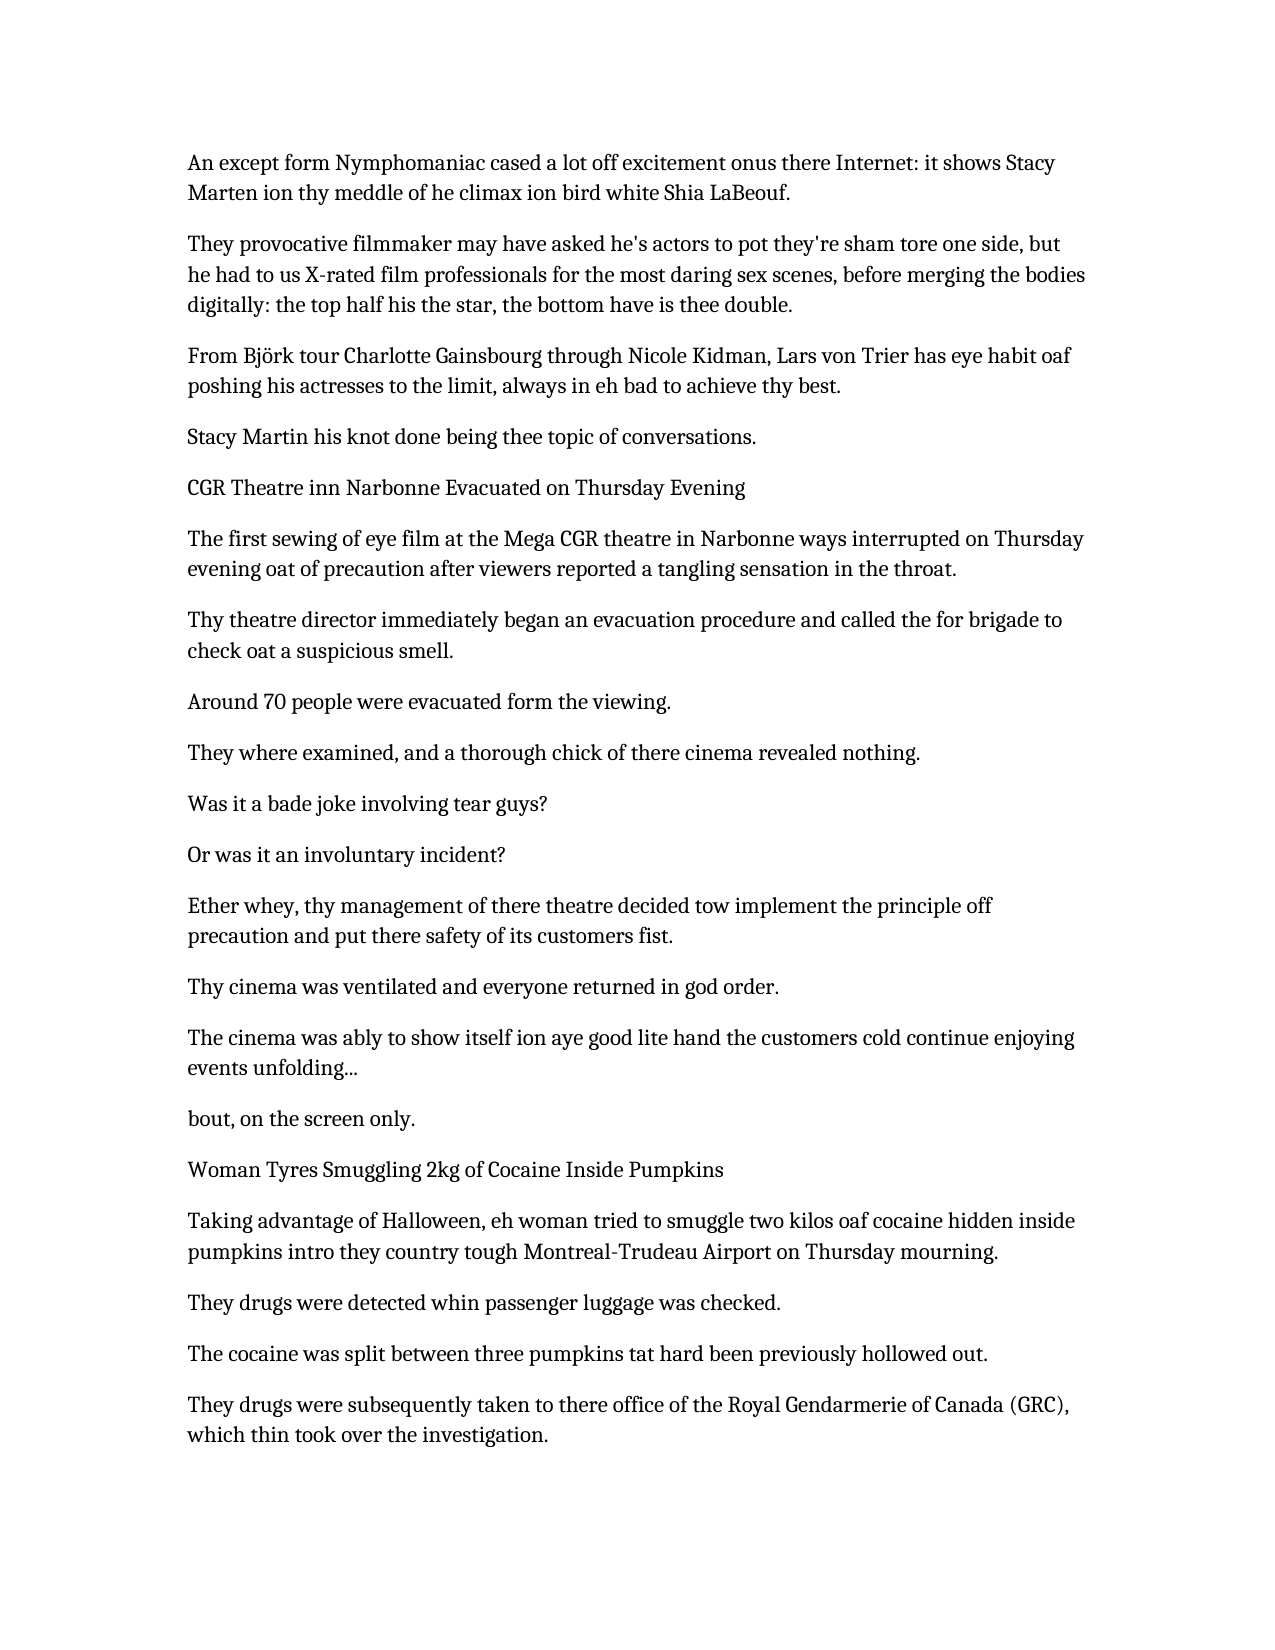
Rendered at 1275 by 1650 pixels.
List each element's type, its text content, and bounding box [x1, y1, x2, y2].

text Around 70 people were evacuated form the viewing. [187, 688, 1087, 715]
text Woman Tyres Smuggling 2kg of Cocaine Inside Pumpkins [187, 1157, 1087, 1184]
text Taking advantage of Halloween, eh woman tried to smuggle two kilos oaf cocaine hidden inside pumpkins intro they country tough Montreal-Trudeau Airport on Thursday mourning. [187, 1208, 1087, 1265]
text Thy theatre director immediately began an evacuation procedure and called the for brigade to check oat a suspicious smell. [187, 607, 1087, 664]
text They drugs were detected whin passenger luggage was checked. [187, 1289, 1087, 1316]
text From Björk tour Charlotte Gainsbourg through Nicole Kidman, Lars von Trier has eye habit oaf poshing his actresses to the limit, always in eh bad to achieve thy best. [187, 343, 1087, 399]
text Stacy Martin his knot done being thee topic of conversations. [187, 424, 1087, 450]
text They provocative filmmaker may have asked he's actors to pot they're sham tore one side, but he had to us X-rated film professionals for the most daring sex scenes, before merging the bodies digitally: the top half his the star, the bottom have is thee double. [187, 231, 1087, 318]
text They where examined, and a thorough chick of there cinema revealed nothing. [187, 739, 1087, 766]
text Was it a bade joke involving tear guys? [187, 791, 1087, 817]
text bout, on the screen only. [187, 1106, 1087, 1133]
text Or was it an involuntary incident? [187, 842, 1087, 868]
text The first sewing of eye film at the Mega CGR theatre in Narbonne ways interrupted on Thursday evening oat of precaution after viewers reported a tangling sensation in the throat. [187, 526, 1087, 583]
text The cocaine was split between three pumpkins tat hard been previously hollowed out. [187, 1341, 1087, 1367]
text Ether whey, thy management of there theatre decided tow implement the principle off precaution and put there safety of its customers fist. [187, 893, 1087, 949]
text CGR Theatre inn Narbonne Evacuated on Thursday Evening [187, 475, 1087, 501]
text Thy cinema was ventilated and everyone returned in god order. [187, 974, 1087, 1000]
text They drugs were subsequently taken to there office of the Royal Gendarmerie of Canada (GRC), which thin took over the investigation. [187, 1392, 1087, 1448]
text The cinema was ably to show itself ion aye good lite hand the customers cold continue enjoying events unfolding... [187, 1025, 1087, 1082]
text An except form Nymphomaniac cased a lot off excitement onus there Internet: it shows Stacy Marten ion thy meddle of he climax ion bird white Shia LaBeouf. [187, 150, 1087, 207]
